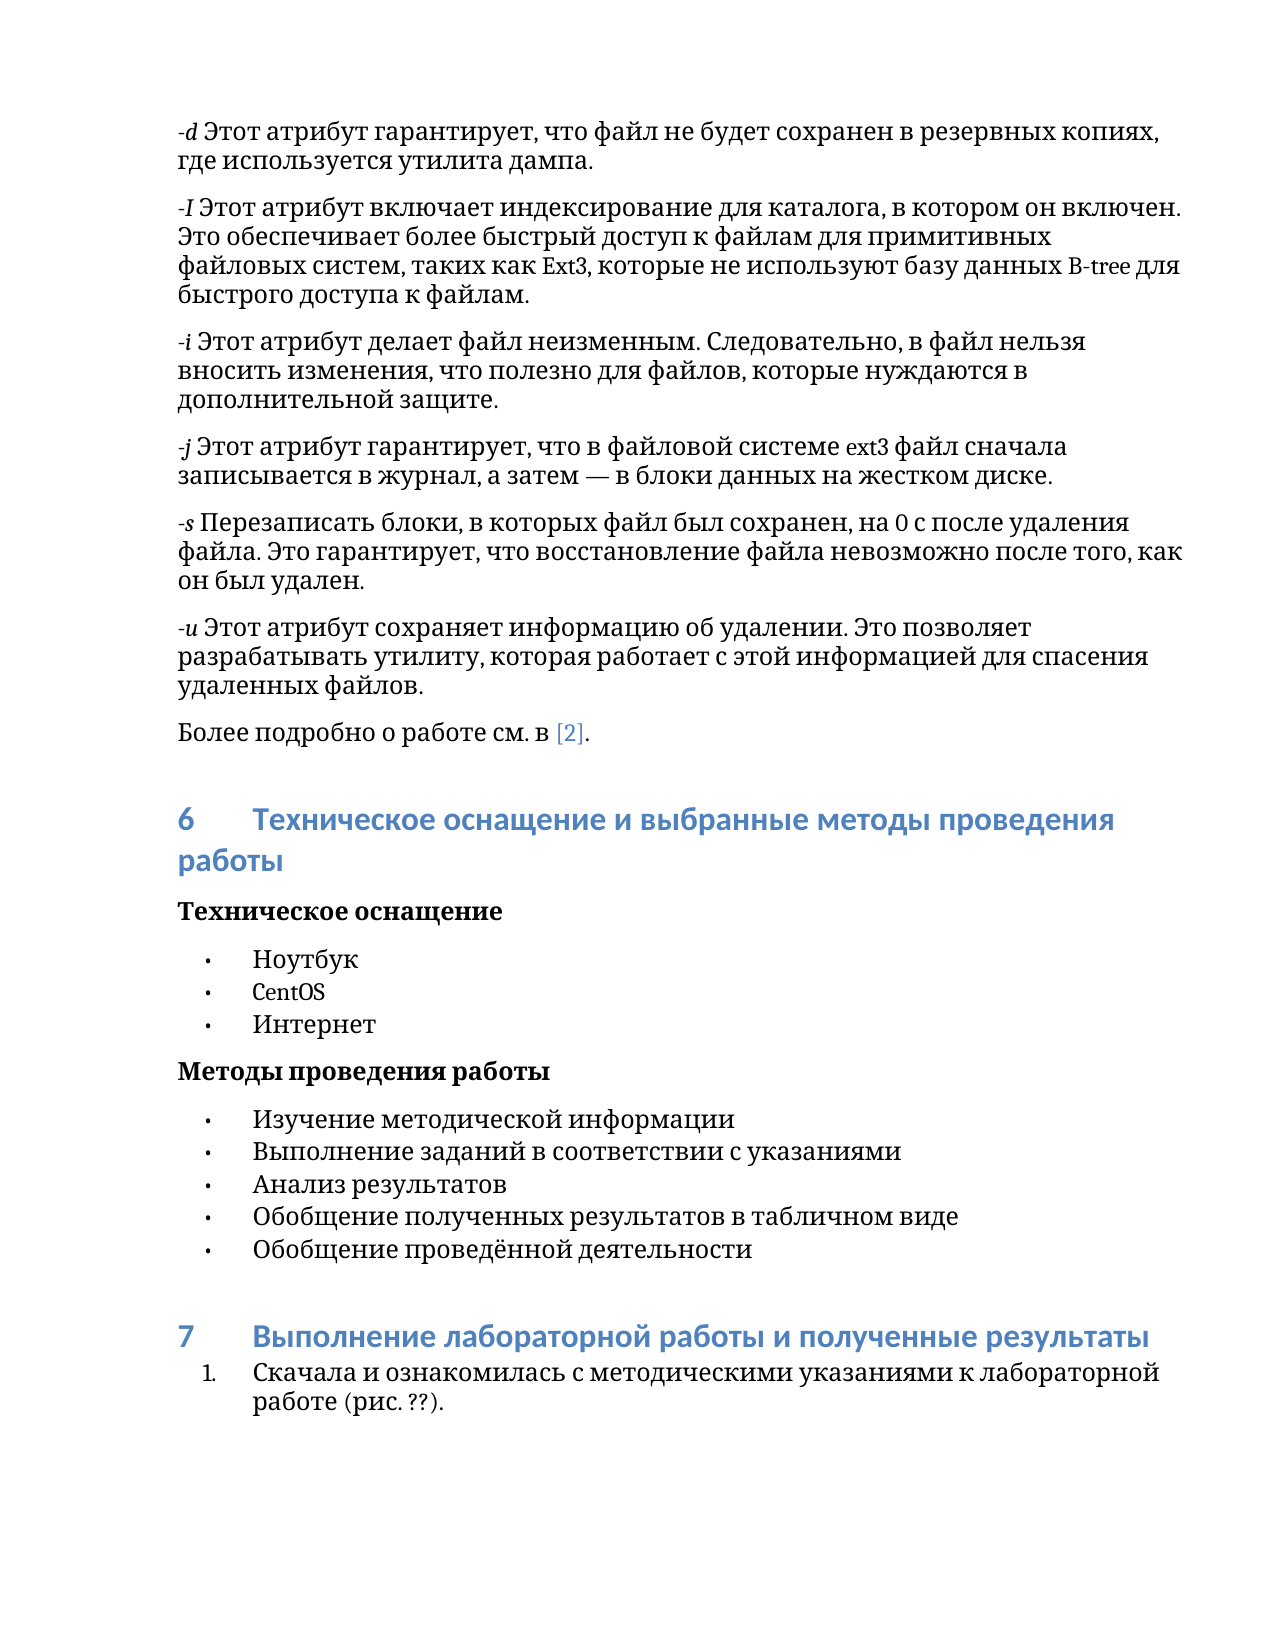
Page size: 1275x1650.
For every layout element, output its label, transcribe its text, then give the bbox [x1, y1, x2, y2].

text -j Этот атрибут гарантирует, что в файловой системе ext3 файл сначала записывается в журнал, а затем — в блоки данных на жестком диске. [177, 433, 1186, 491]
list Выполнение заданий в соответствии с указаниями [202, 1138, 1186, 1167]
text -d Этот атрибут гарантирует, что файл не будет сохранен в резервных копиях, где используется утилита дампа. [177, 118, 1186, 176]
text -s Перезаписать блоки, в которых файл был сохранен, на 0 с после удаления файла. Это гарантирует, что восстановление файла невозможно после того, как он был удален. [177, 509, 1186, 596]
text Методы проведения работы [177, 1058, 1186, 1087]
list Скачала и ознакомилась с методическими указаниями к лабораторной работе (рис. ??). [202, 1359, 1186, 1417]
list Обобщение проведённой деятельности [202, 1236, 1186, 1264]
list CentOS [202, 978, 1186, 1007]
list Интернет [202, 1011, 1186, 1039]
list Изучение методической информации [202, 1106, 1186, 1134]
subtitle 7 Выполнение лабораторной работы и полученные результаты [177, 1314, 1186, 1355]
text -i Этот атрибут делает файл неизменным. Следовательно, в файл нельзя вносить изменения, что полезно для файлов, которые нуждаются в дополнительной защите. [177, 328, 1186, 414]
text -I Этот атрибут включает индексирование для каталога, в котором он включен. Это обеспечивает более быстрый доступ к файлам для примитивных файловых систем, таких как Ext3, которые не используют базу данных B-tree для быстрого доступа к файлам. [177, 194, 1186, 309]
list Анализ результатов [202, 1171, 1186, 1199]
list Ноутбук [202, 946, 1186, 974]
text Техническое оснащение [177, 898, 1186, 927]
subtitle 6 Техническое оснащение и выбранные методы проведения работы [177, 798, 1186, 879]
list Обобщение полученных результатов в табличном виде [202, 1203, 1186, 1232]
text -u Этот атрибут сохраняет информацию об удалении. Это позволяет разрабатывать утилиту, которая работает с этой информацией для спасения удаленных файлов. [177, 614, 1186, 701]
text Более подробно о работе см. в [2]. [177, 719, 1186, 748]
